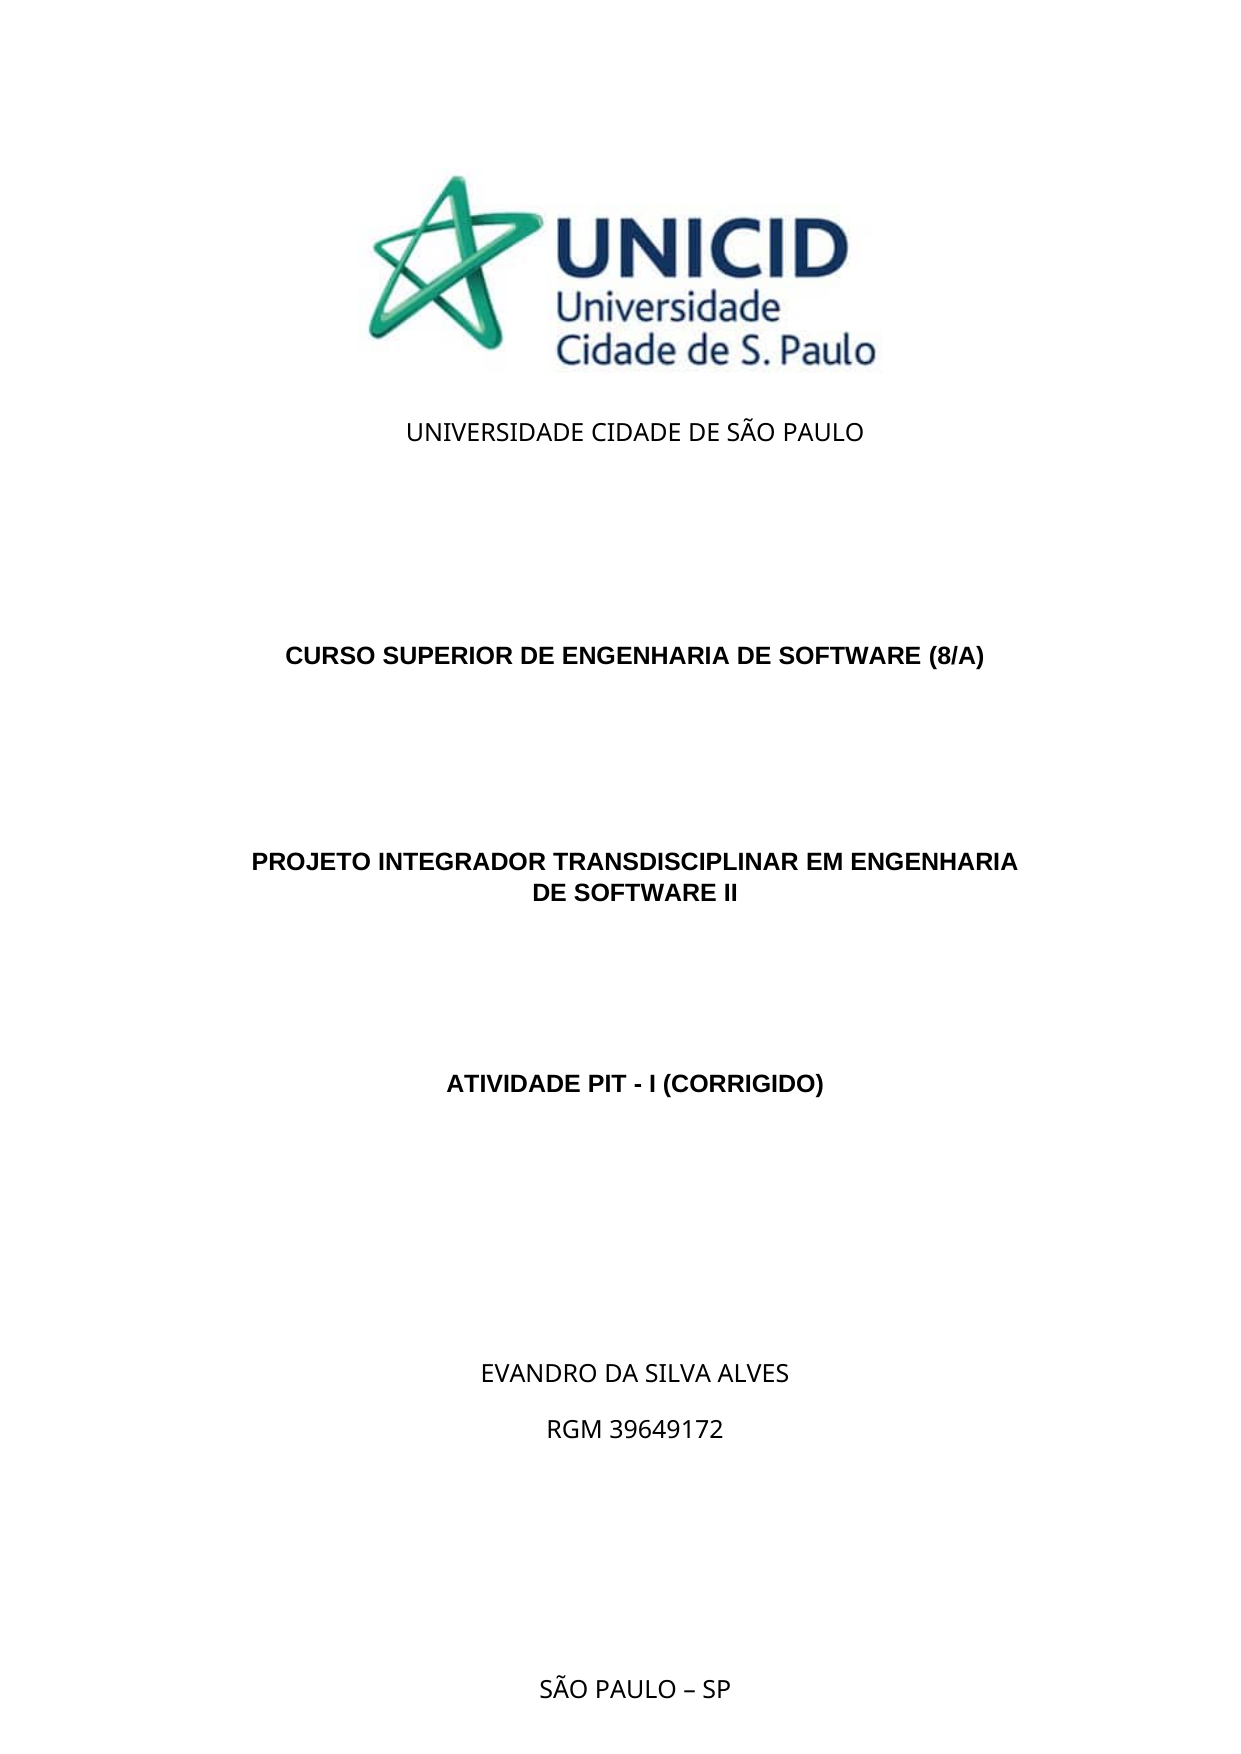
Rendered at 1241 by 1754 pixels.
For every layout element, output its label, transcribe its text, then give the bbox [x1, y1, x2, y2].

picture [355, 168, 902, 384]
text ATIVIDADE PIT - I (CORRIGIDO) [231, 1069, 1039, 1098]
text CURSO SUPERIOR DE ENGENHARIA DE SOFTWARE (8/A) [231, 641, 1039, 669]
text EVANDRO DA SILVA ALVES RGM 39649172 [469, 1356, 800, 1446]
text PROJETO INTEGRADOR TRANSDISCIPLINAR EM ENGENHARIA DE SOFTWARE II [231, 847, 1039, 907]
text UNIVERSIDADE CIDADE DE SÃO PAULO [231, 415, 1039, 449]
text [469, 1671, 801, 1705]
